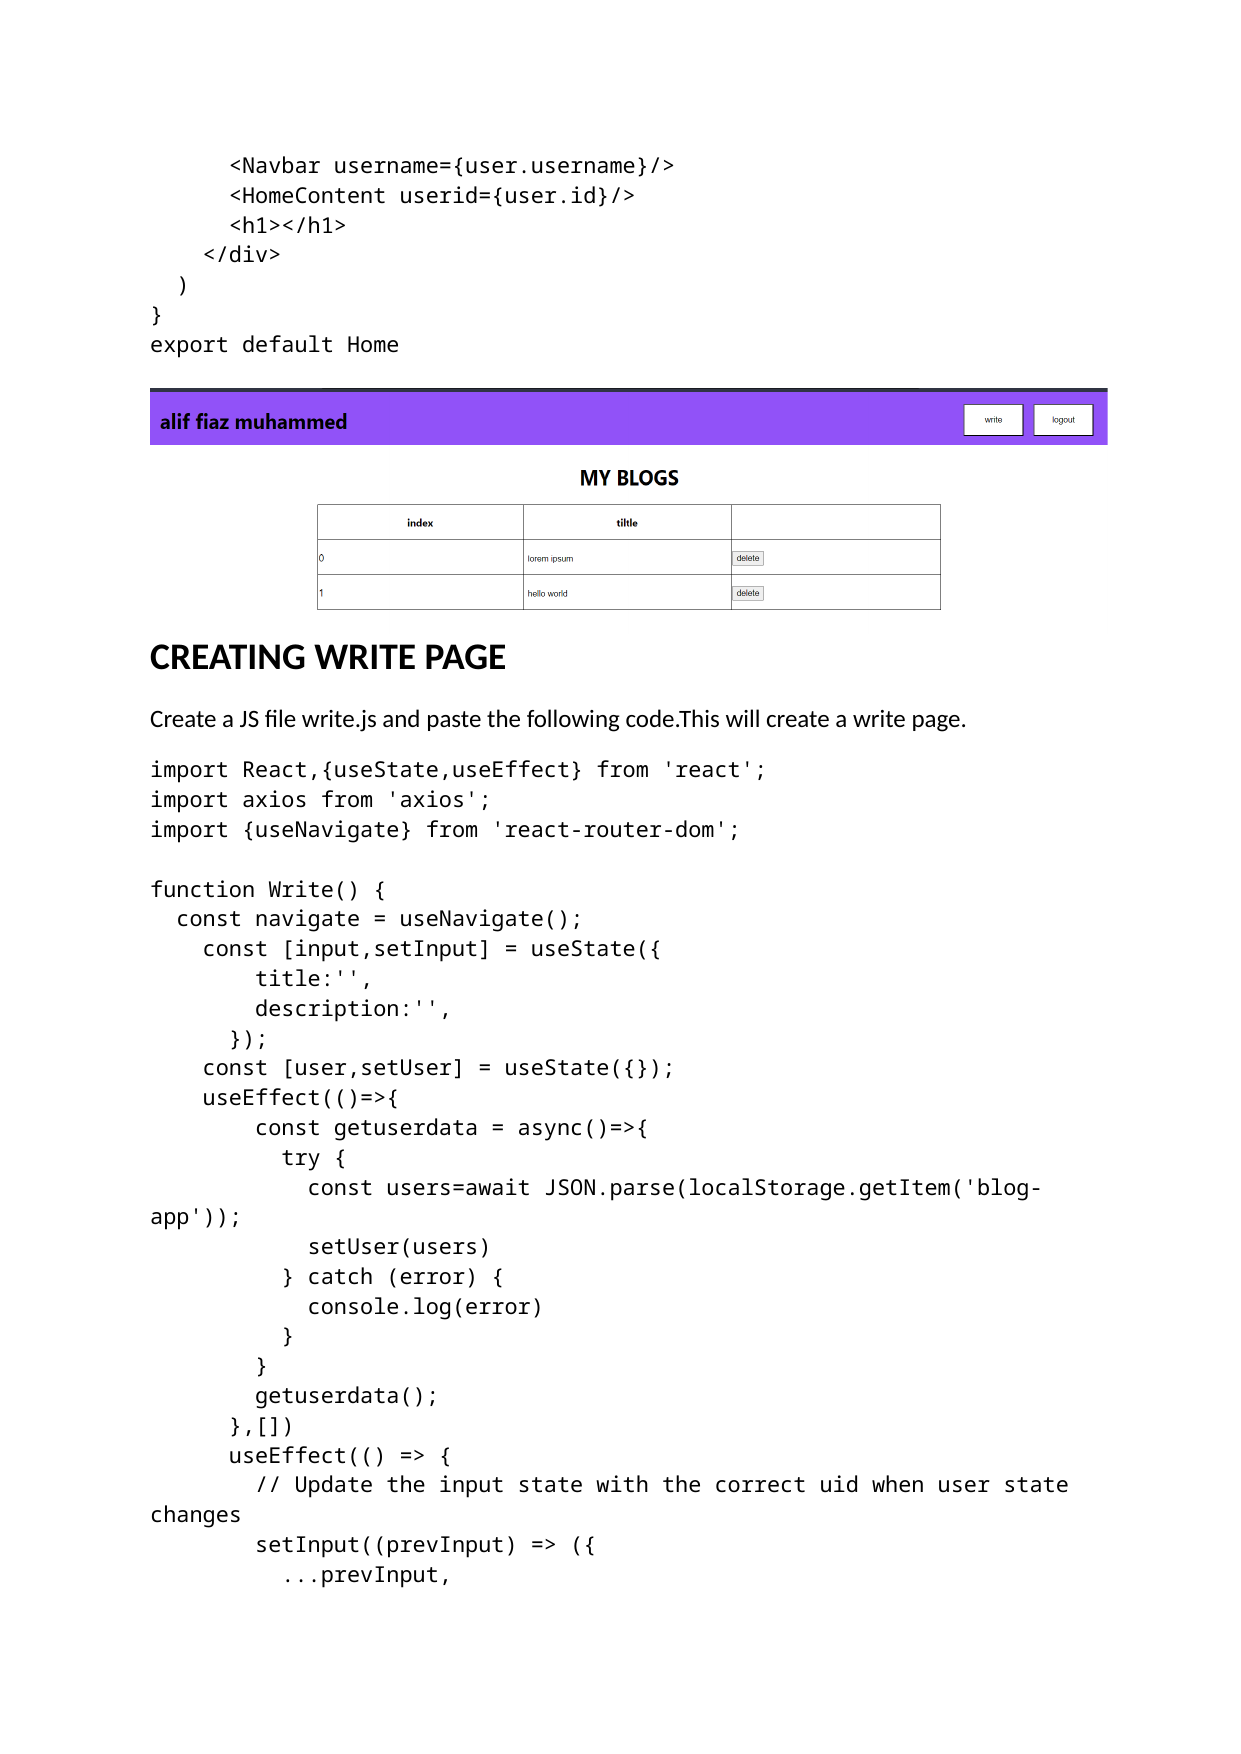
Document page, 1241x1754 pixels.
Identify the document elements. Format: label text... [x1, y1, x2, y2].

text </div> [150, 239, 1090, 269]
text <HomeContent userid={user.id}/> [150, 180, 1090, 209]
text export default Home [150, 329, 1090, 358]
text CREATING WRITE PAGE [150, 634, 1090, 679]
text <h1></h1> [150, 209, 1090, 239]
text <Navbar username={user.username}/> [150, 150, 1090, 180]
text } catch (error) { [150, 1261, 1090, 1291]
text }); [150, 1022, 1090, 1052]
text ) [150, 269, 1090, 299]
text import axios from 'axios'; [150, 784, 1090, 814]
text } [150, 1320, 1090, 1350]
text import React,{useState,useEffect} from 'react'; [150, 754, 1090, 784]
text const [user,setUser] = useState({}); [150, 1052, 1090, 1082]
text import {useNavigate} from 'react-router-dom'; [150, 814, 1090, 844]
text } [150, 1350, 1090, 1380]
text Create a JS file write.js and paste the following code.This will create a write page. [150, 703, 1090, 733]
text try { [150, 1142, 1090, 1171]
text description:'', [150, 993, 1090, 1022]
text title:'', [150, 963, 1090, 993]
text console.log(error) [150, 1291, 1090, 1320]
text } [150, 299, 1090, 329]
text getuserdata(); [150, 1380, 1090, 1410]
text useEffect(()=>{ [150, 1082, 1090, 1112]
text },[]) [150, 1410, 1090, 1439]
text const users=await JSON.parse(localStorage.getItem('blog-app')); [150, 1171, 1090, 1231]
text const [input,setInput] = useState({ [150, 933, 1090, 963]
text useEffect(() => { [150, 1439, 1090, 1469]
text const getuserdata = async()=>{ [150, 1112, 1090, 1142]
text // Update the input state with the correct uid when user state changes [150, 1469, 1090, 1529]
text setInput((prevInput) => ({ [150, 1529, 1090, 1559]
text const navigate = useNavigate(); [150, 903, 1090, 933]
text setUser(users) [150, 1231, 1090, 1261]
text ...prevInput, [150, 1559, 1090, 1588]
text function Write() { [150, 873, 1090, 903]
picture [150, 388, 1108, 634]
